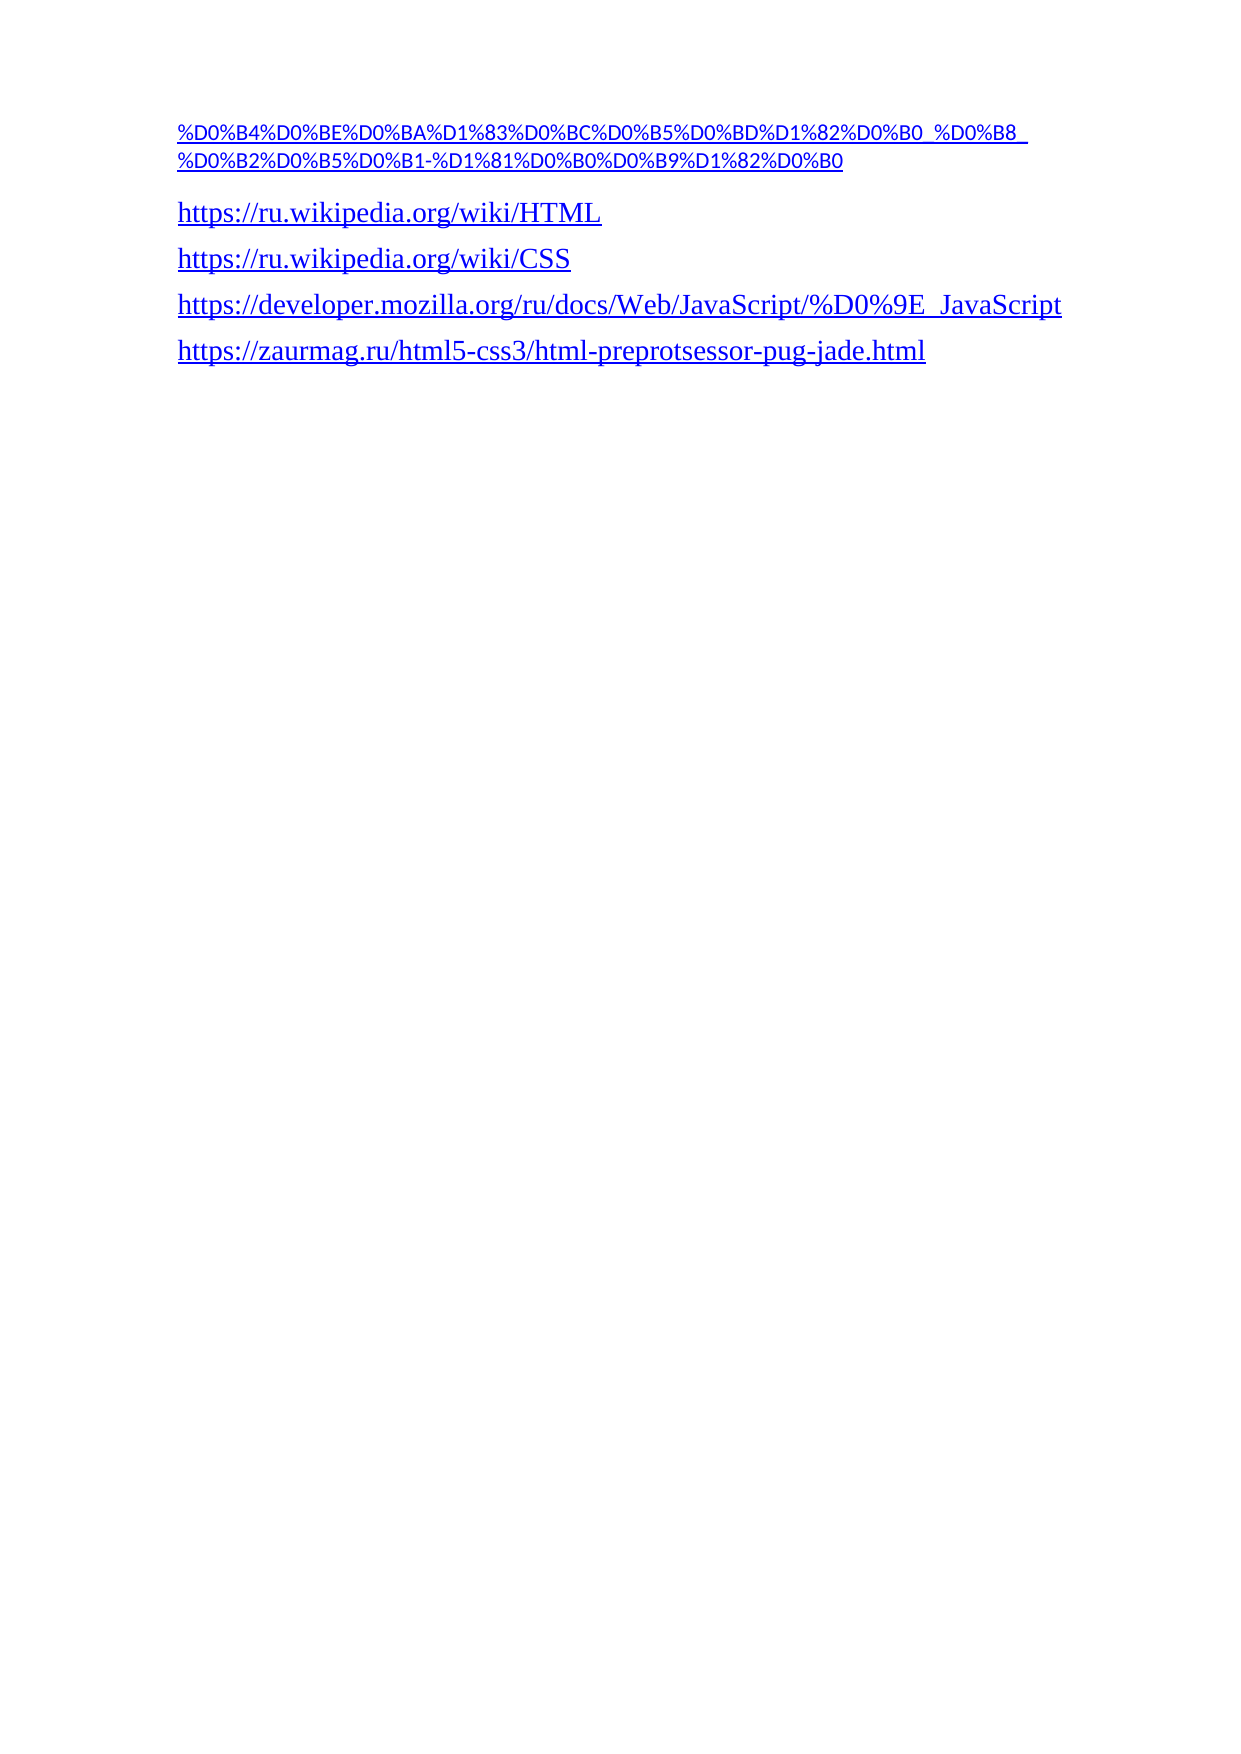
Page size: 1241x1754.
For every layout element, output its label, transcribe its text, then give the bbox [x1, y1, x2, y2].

text https://zaurmag.ru/html5-css3/html-preprotsessor-pug-jade.html [177, 333, 1152, 367]
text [177, 118, 1152, 174]
text https://ru.wikipedia.org/wiki/HTML [177, 195, 1152, 228]
text https://ru.wikipedia.org/wiki/CSS [177, 241, 1152, 274]
text https://developer.mozilla.org/ru/docs/Web/JavaScript/%D0%9E_JavaScript [177, 287, 1152, 321]
